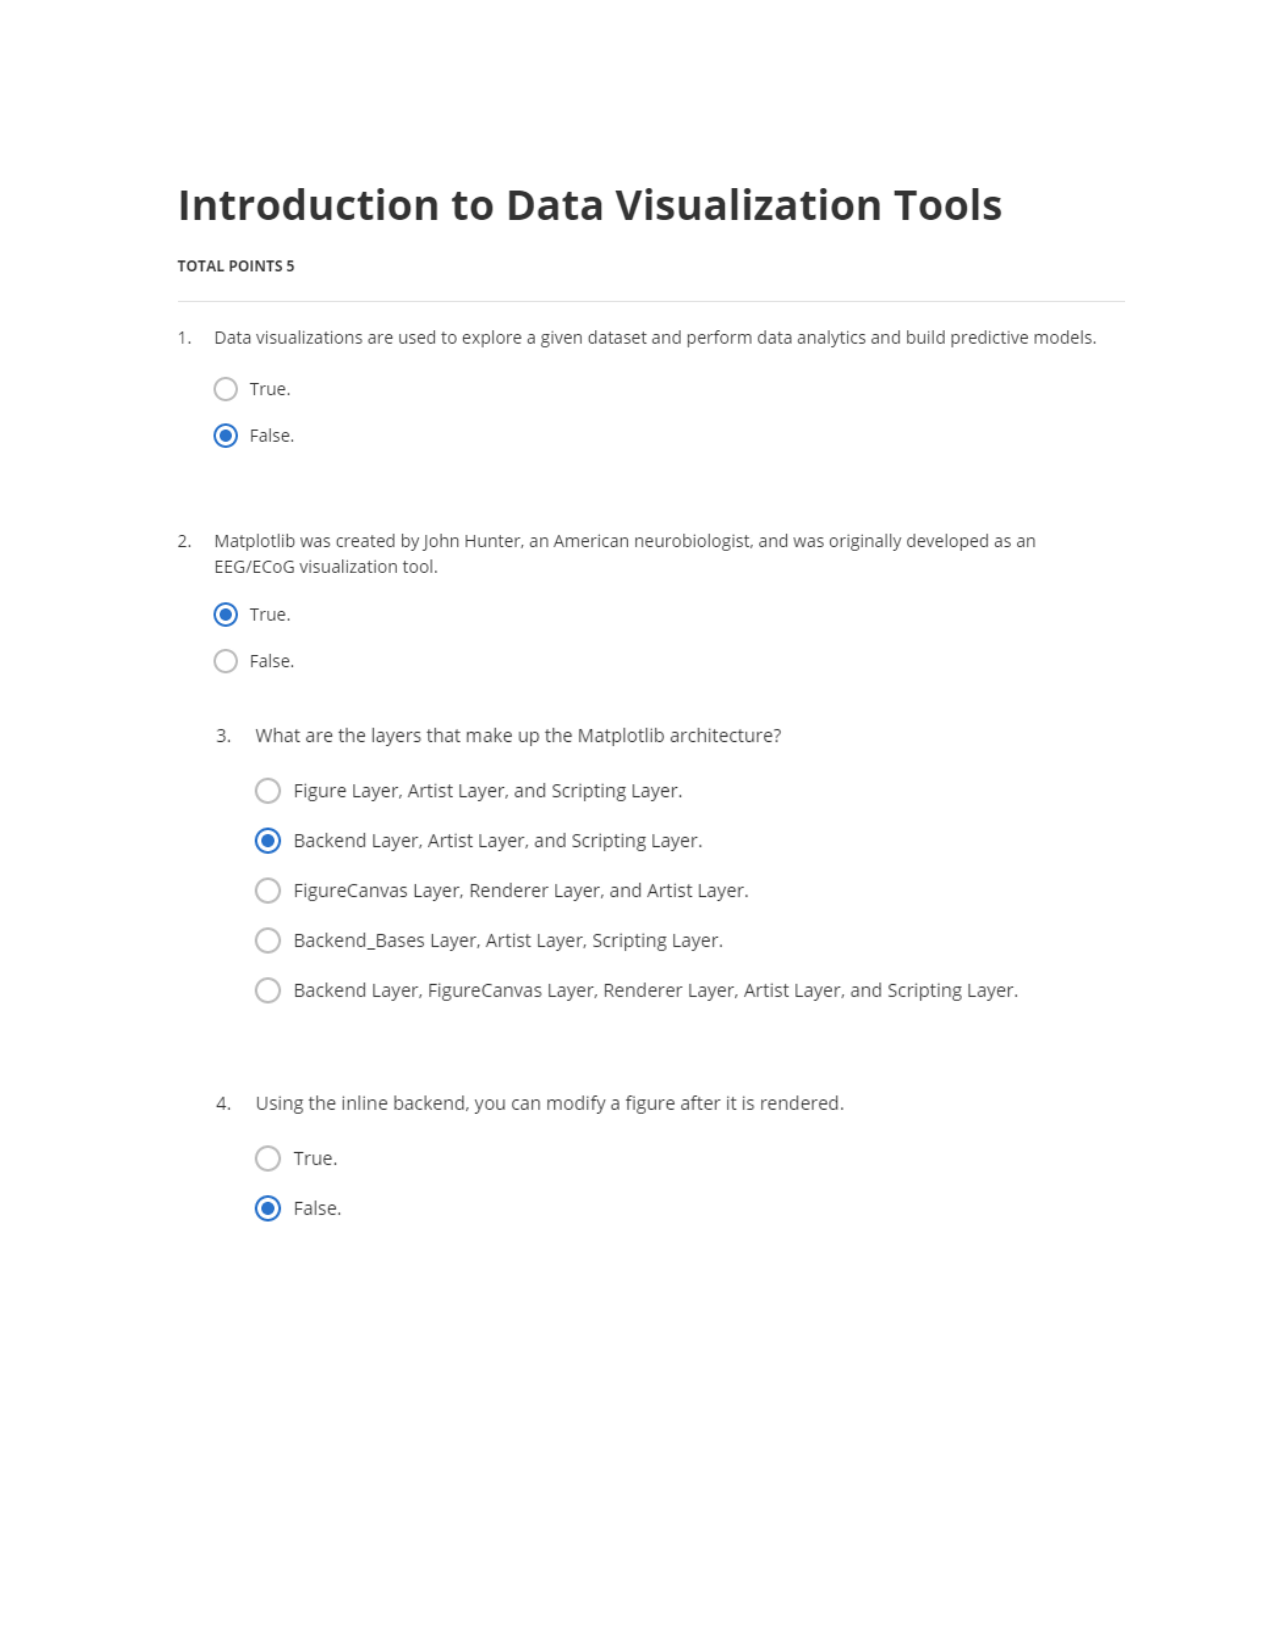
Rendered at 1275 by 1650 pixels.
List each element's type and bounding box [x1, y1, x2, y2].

picture [150, 150, 1125, 698]
picture [150, 699, 1125, 1265]
